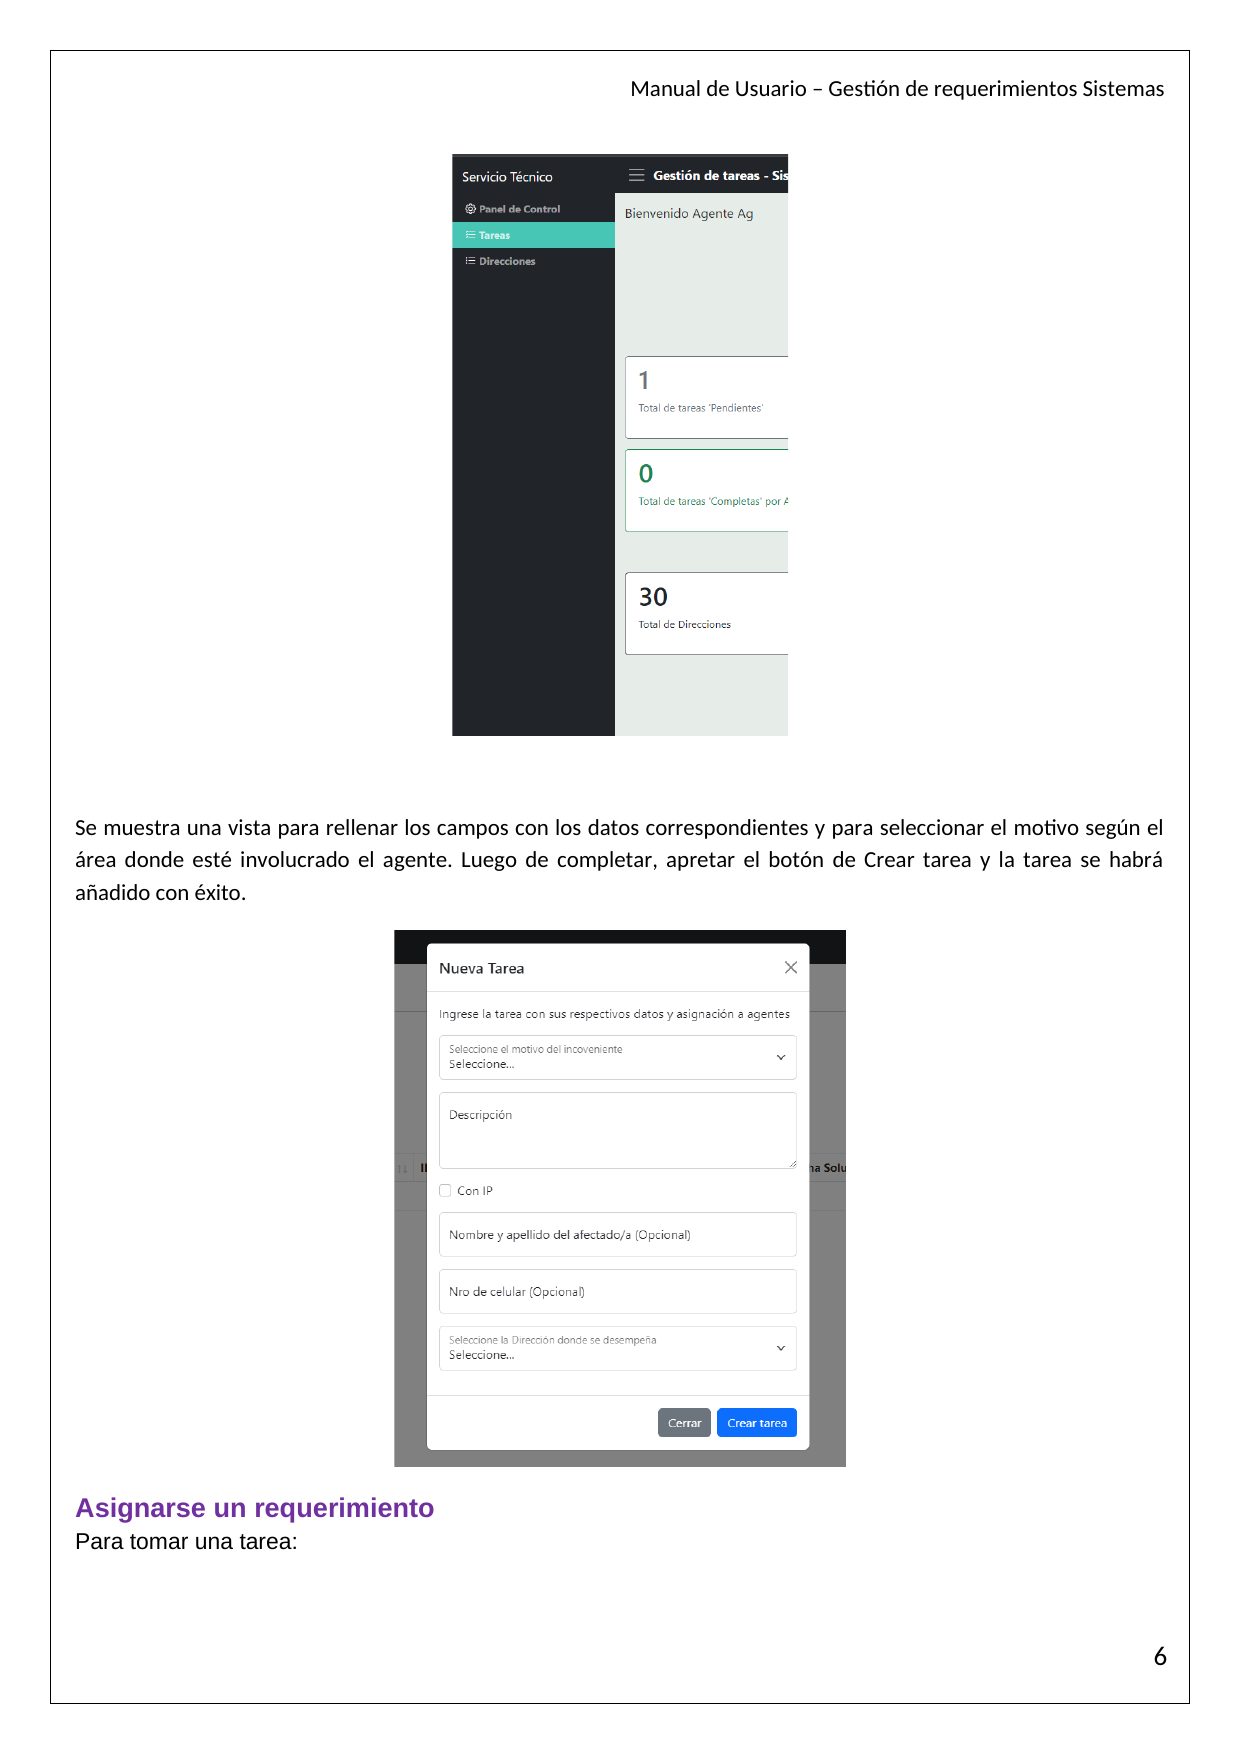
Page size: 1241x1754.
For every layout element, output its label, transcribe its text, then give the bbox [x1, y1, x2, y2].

subtitle Asignarse un requerimiento [75, 1492, 1165, 1523]
picture [394, 930, 846, 1467]
picture [452, 154, 789, 736]
text Se muestra una vista para rellenar los campos con los datos correspondientes y para seleccionar el motivo según el área donde esté involucrado el agente. Luego de completar, apretar el botón de Crear tarea y la tarea se habrá añadido con éxito. [75, 813, 1165, 906]
text Para tomar una tarea: [75, 1528, 1165, 1554]
